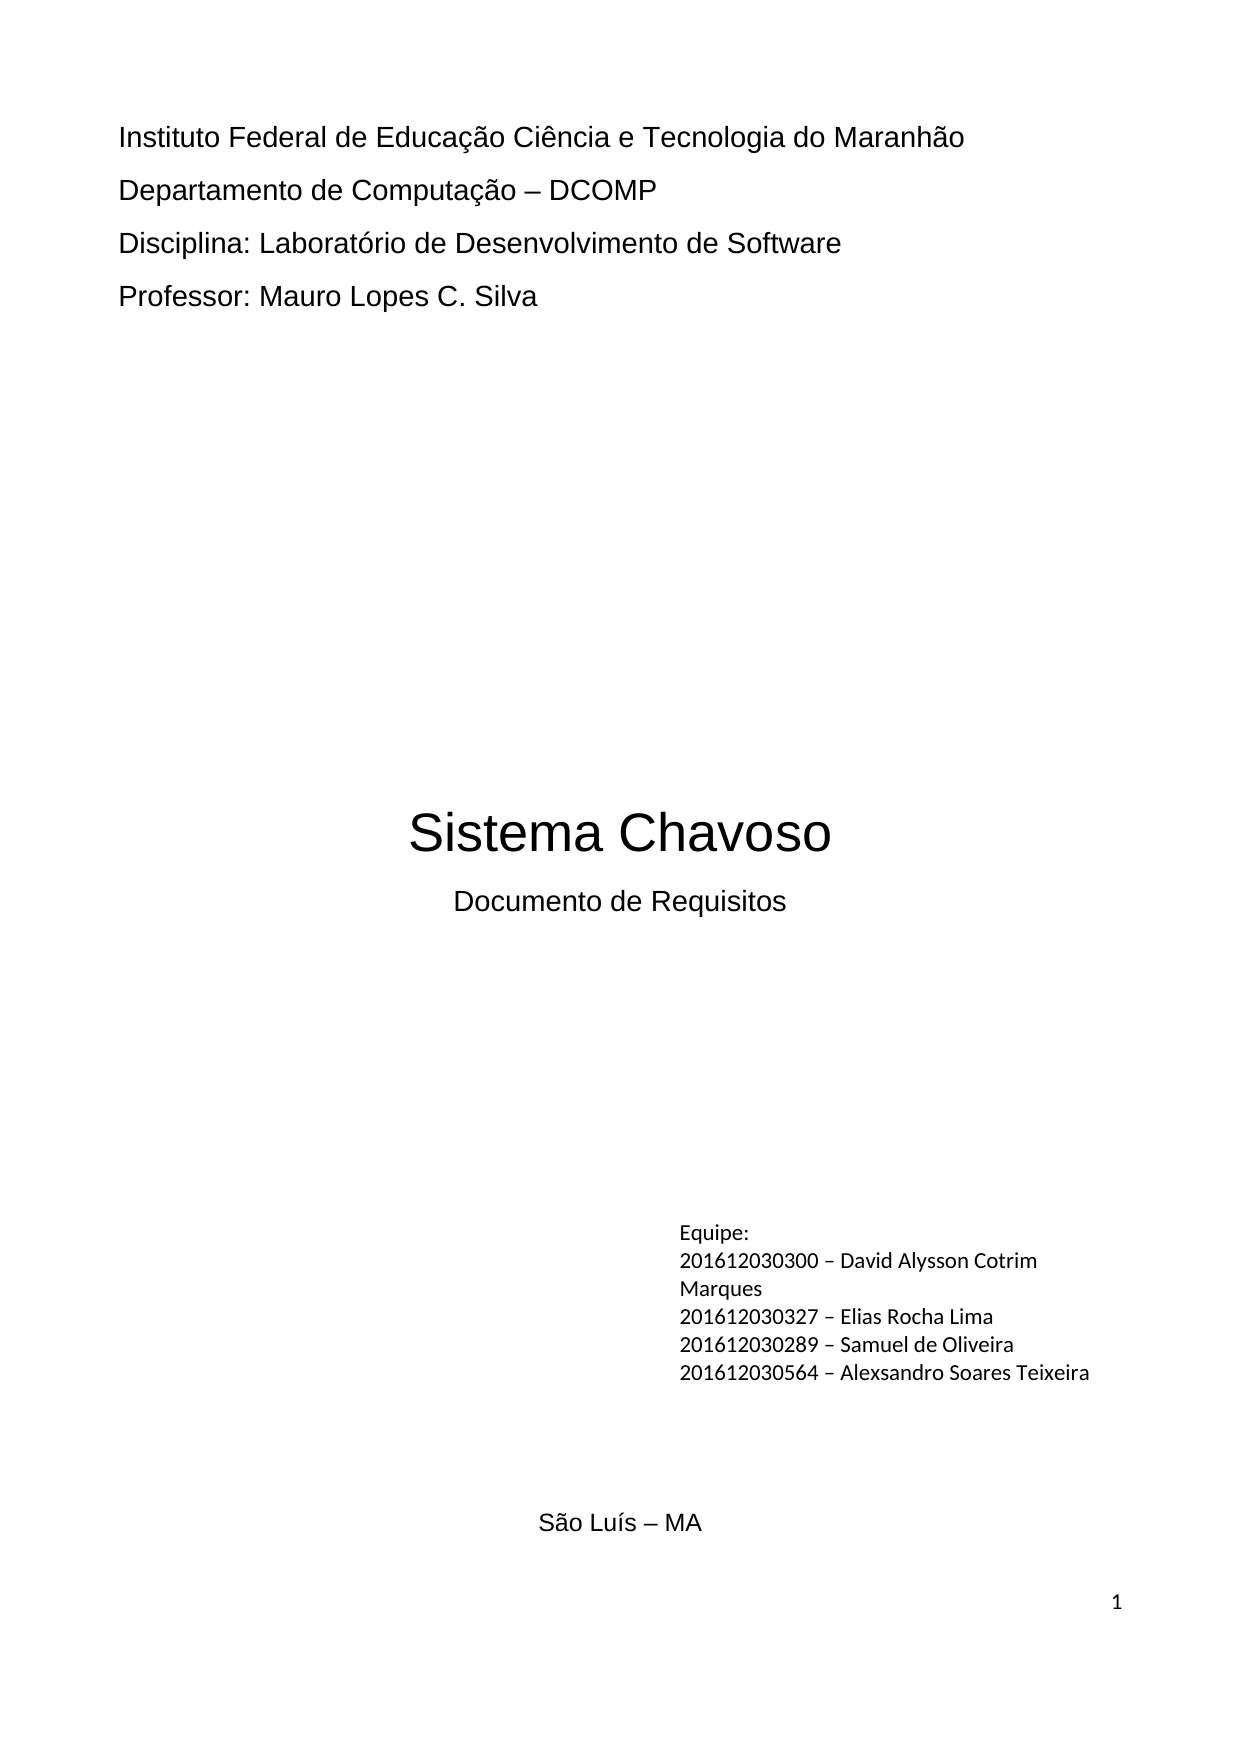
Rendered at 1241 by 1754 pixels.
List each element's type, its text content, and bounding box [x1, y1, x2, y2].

text Instituto Federal de Educação Ciência e Tecnologia do Maranhão [118, 121, 1122, 154]
text 201612030564 – Alexsandro Soares Teixeira [679, 1358, 1122, 1387]
text Professor: Mauro Lopes C. Silva [118, 279, 1122, 312]
text Sistema Chavoso [118, 801, 1122, 863]
text Departamento de Computação – DCOMP [118, 173, 1122, 207]
text 201612030289 – Samuel de Oliveira [679, 1331, 1122, 1358]
text São Luís – MA [118, 1508, 1122, 1537]
text Disciplina: Laboratório de Desenvolvimento de Software [118, 226, 1122, 260]
text 201612030300 – David Alysson Cotrim Marques [679, 1246, 1122, 1302]
text Documento de Requisitos [118, 884, 1122, 918]
text 201612030327 – Elias Rocha Lima [679, 1302, 1122, 1331]
text Equipe: [679, 1218, 1122, 1246]
